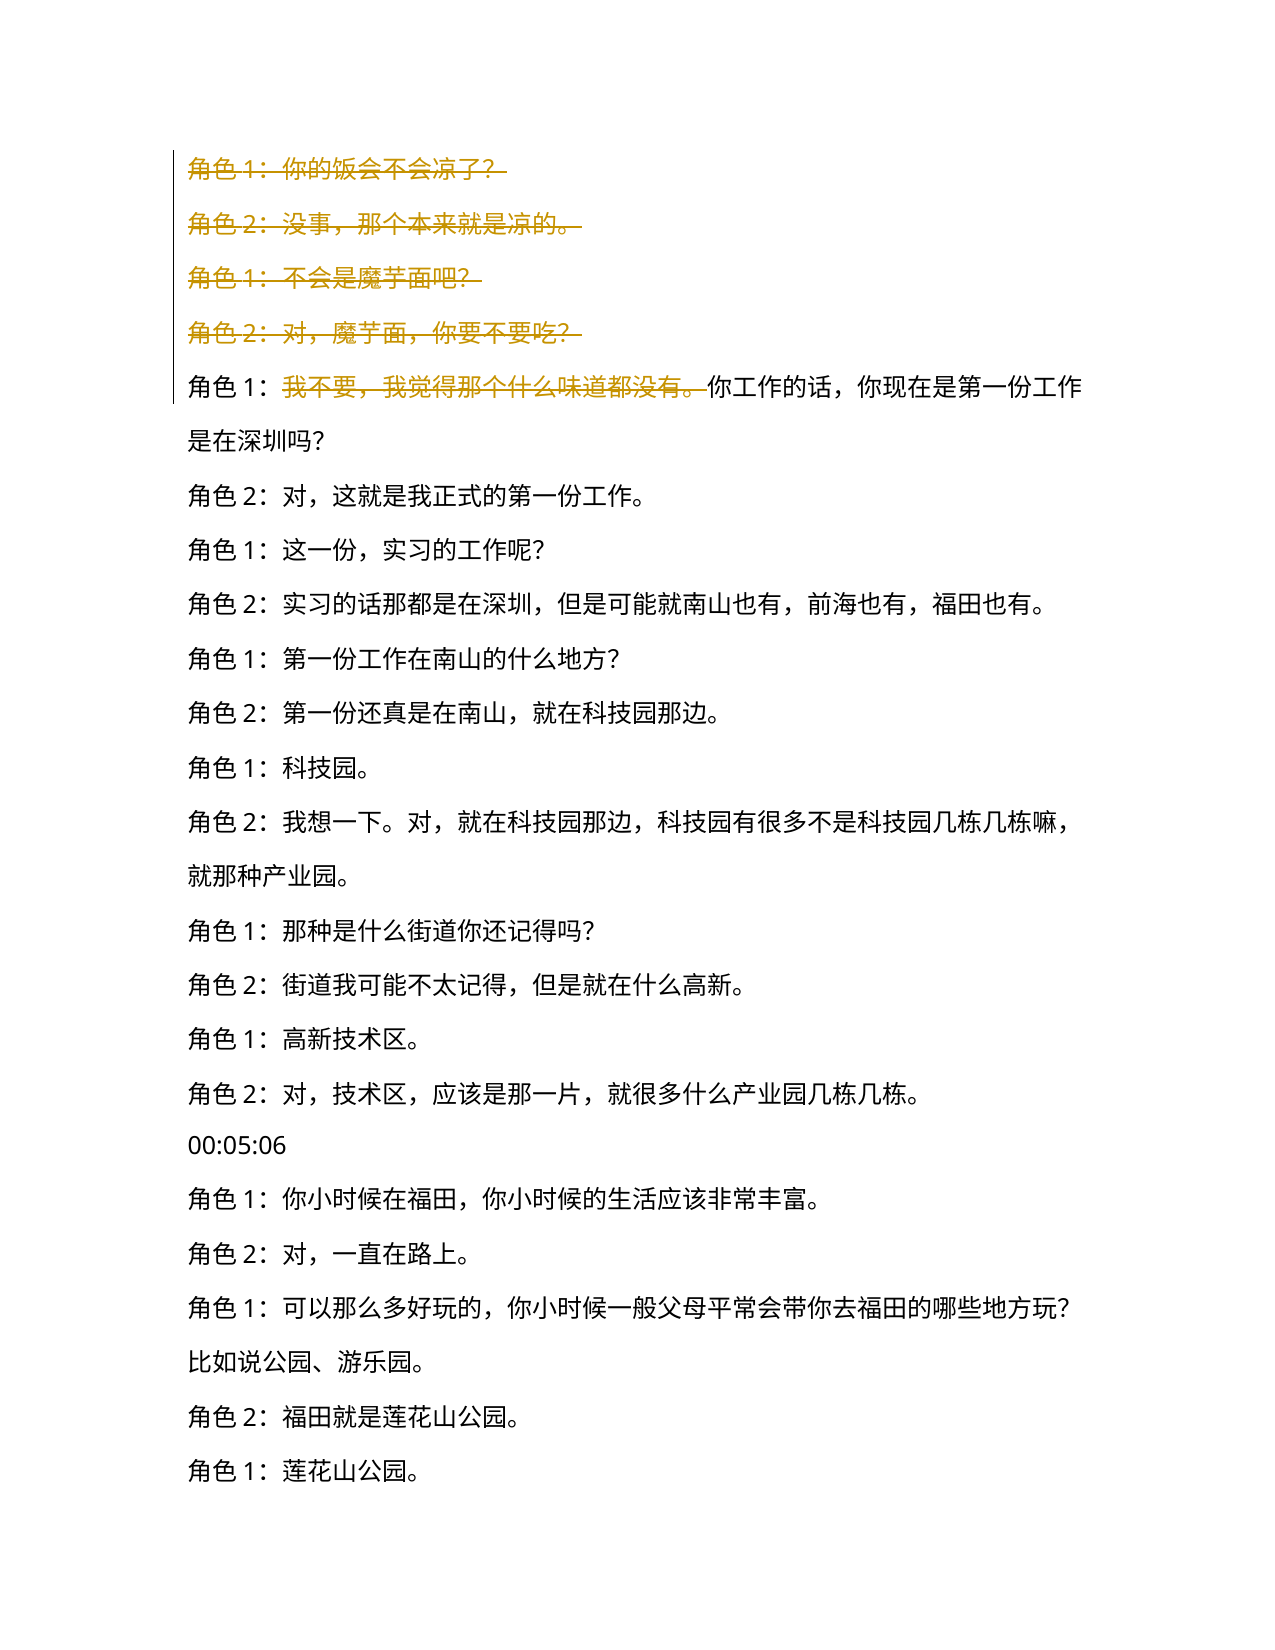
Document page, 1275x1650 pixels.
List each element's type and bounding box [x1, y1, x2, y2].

text [187, 150, 1087, 1488]
